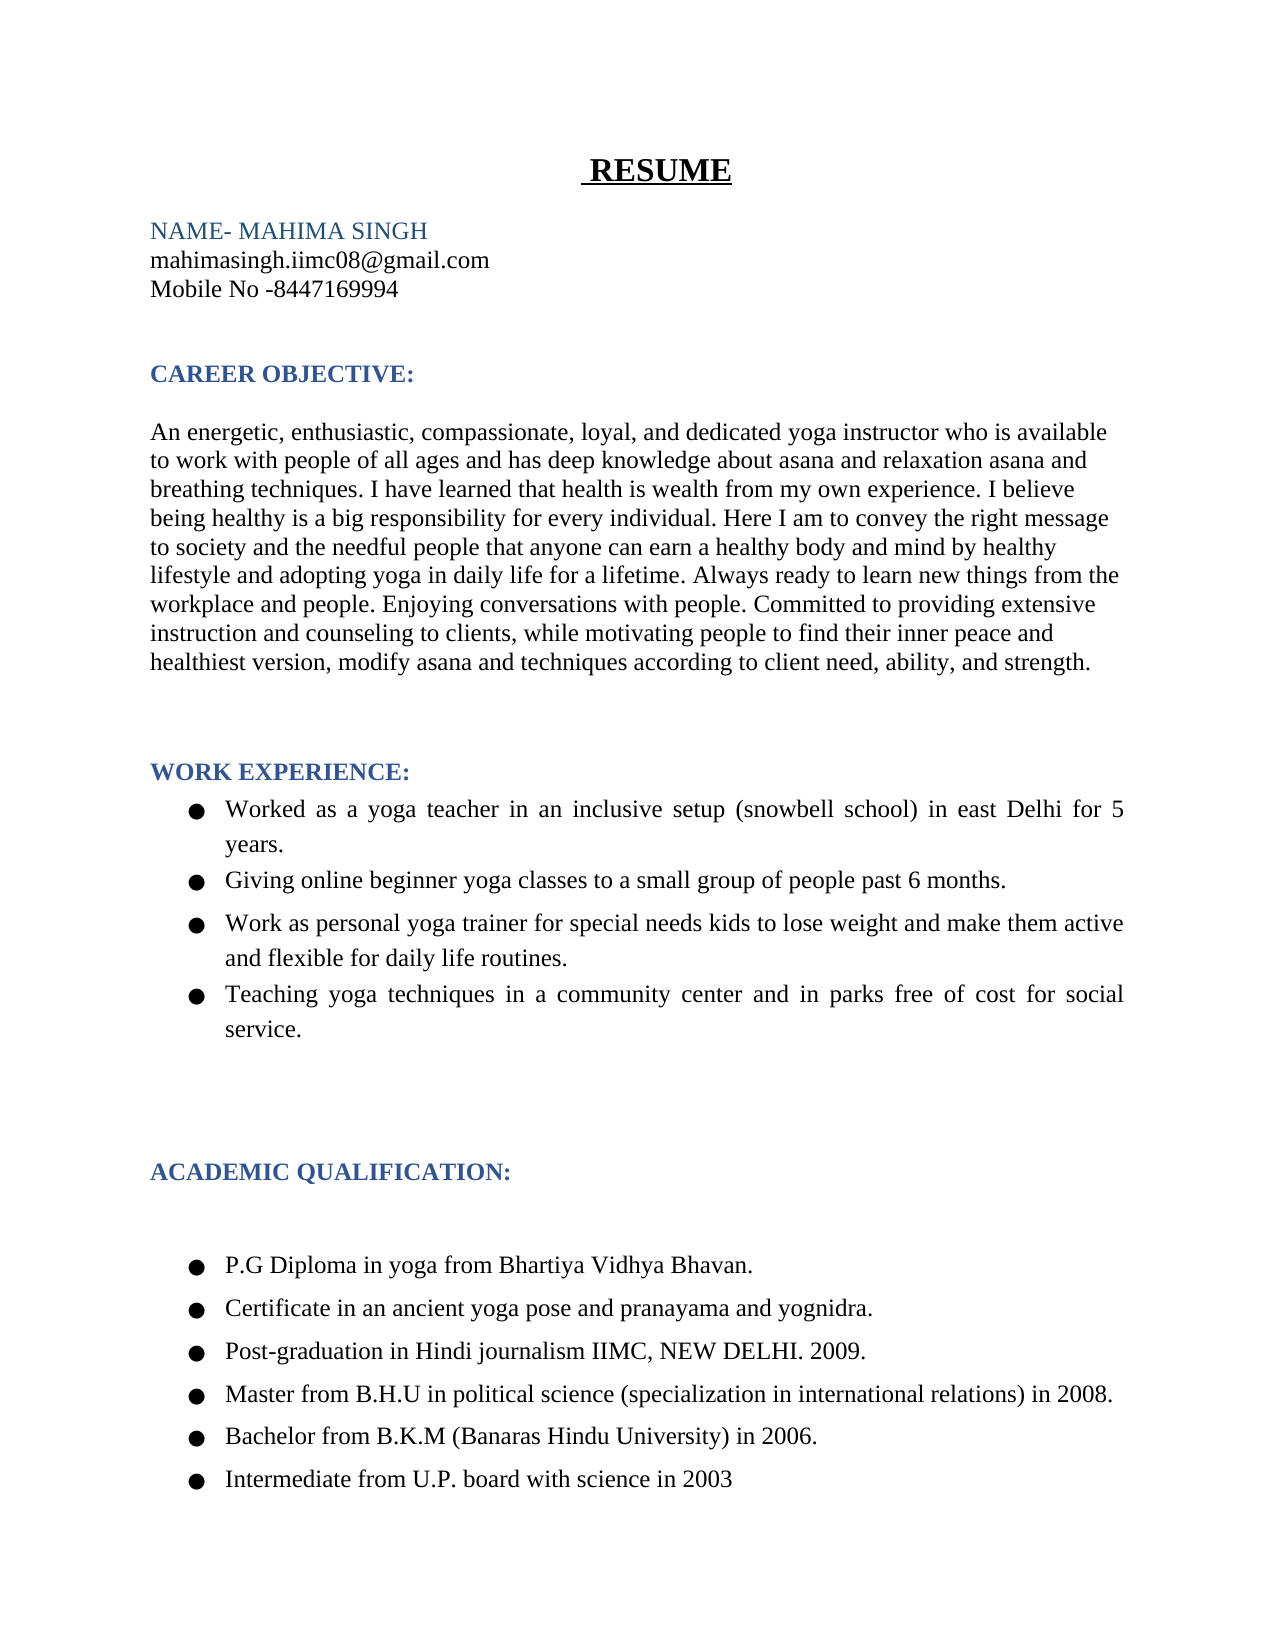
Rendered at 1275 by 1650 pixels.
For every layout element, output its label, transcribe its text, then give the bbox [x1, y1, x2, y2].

text ACADEMIC QUALIFICATION: [150, 1157, 1125, 1186]
text An energetic, enthusiastic, compassionate, loyal, and dedicated yoga instructor who is available to work with people of all ages and has deep knowledge about asana and relaxation asana and breathing techniques. I have learned that health is wealth from my own experience. I believe being healthy is a big responsibility for every individual. Here I am to convey the right message to society and the needful people that anyone can earn a healthy body and mind by healthy lifestyle and adopting yoga in daily life for a lifetime. Always ready to learn new things from the workplace and people. Enjoying conversations with people. Committed to providing extensive instruction and counseling to clients, while motivating people to find their inner peace and healthiest version, modify asana and techniques according to client need, ability, and strength. [150, 417, 1125, 676]
text WORK EXPERIENCE: [150, 757, 1125, 786]
text Mobile No -8447169994 [150, 274, 1125, 303]
text mahimasingh.iimc08@gmail.com [150, 245, 1125, 274]
text NAME- MAHIMA SINGH [150, 216, 1125, 245]
list Teaching yoga techniques in a community center and in parks free of cost for social service. [187, 972, 1125, 1043]
list Giving online beginner yoga classes to a small group of people past 6 months. [187, 858, 1125, 900]
list P.G Diploma in yoga from Bhartiya Vidhya Bhavan. [187, 1243, 1125, 1286]
list Certificate in an ancient yoga pose and pranayama and yognidra. [187, 1286, 1125, 1328]
list Work as personal yoga trainer for special needs kids to lose weight and make them active and flexible for daily life routines. [187, 900, 1125, 972]
list Intermediate from U.P. board with science in 2003 [187, 1457, 1125, 1499]
text CAREER OBJECTIVE: [150, 359, 1125, 388]
text RESUME [150, 150, 1125, 188]
list Master from B.H.U in political science (specialization in international relations) in 2008. [187, 1371, 1125, 1414]
list Bachelor from B.K.M (Banaras Hindu University) in 2006. [187, 1414, 1125, 1457]
list Post-graduation in Hindi journalism IIMC, NEW DELHI. 2009. [187, 1328, 1125, 1371]
list Worked as a yoga teacher in an inclusive setup (snowbell school) in east Delhi for 5 years. [187, 786, 1125, 858]
